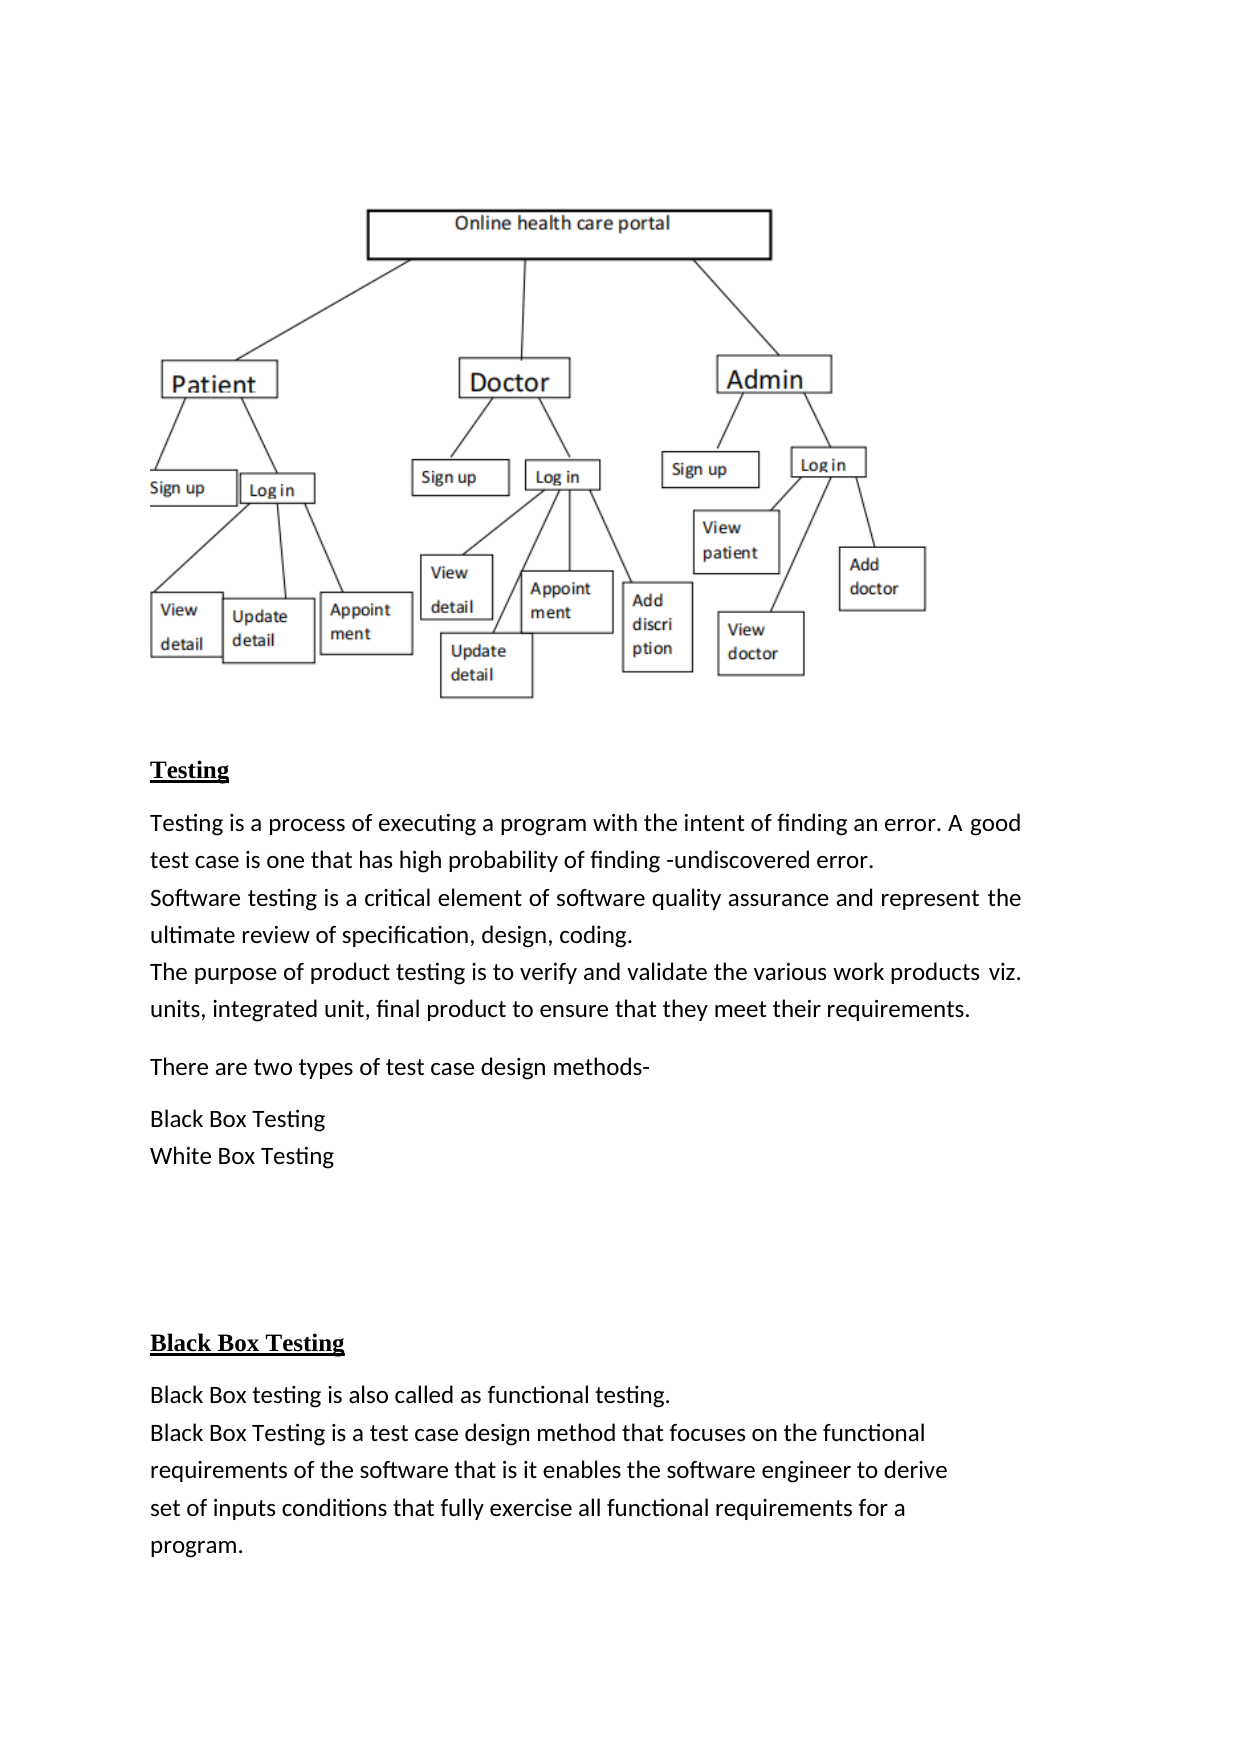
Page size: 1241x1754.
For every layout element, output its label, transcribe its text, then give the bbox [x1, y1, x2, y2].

text Black Box Testing is a test case design method that focuses on the functional requirements of the software that is it enables the software engineer to derive set of inputs conditions that fully exercise all functional requirements for a program. [150, 1416, 980, 1561]
text Black Box Testing [150, 1326, 1090, 1358]
text Testing is a process of executing a program with the intent of finding an error. A good test case is one that has high probability of finding -undiscovered error. [150, 806, 1021, 876]
text Black Box Testing [150, 1102, 1090, 1135]
text There are two types of test case design methods- [150, 1050, 1090, 1082]
text White Box Testing [150, 1139, 1090, 1172]
text Black Box testing is also called as functional testing. [150, 1378, 1090, 1411]
picture [150, 170, 932, 739]
text The purpose of product testing is to verify and validate the various work products viz. units, integrated unit, final product to ensure that they meet their requirements. [150, 955, 1022, 1024]
text Testing [150, 753, 1090, 786]
text Software testing is a critical element of software quality assurance and represent the ultimate review of specification, design, coding. [150, 881, 1021, 951]
